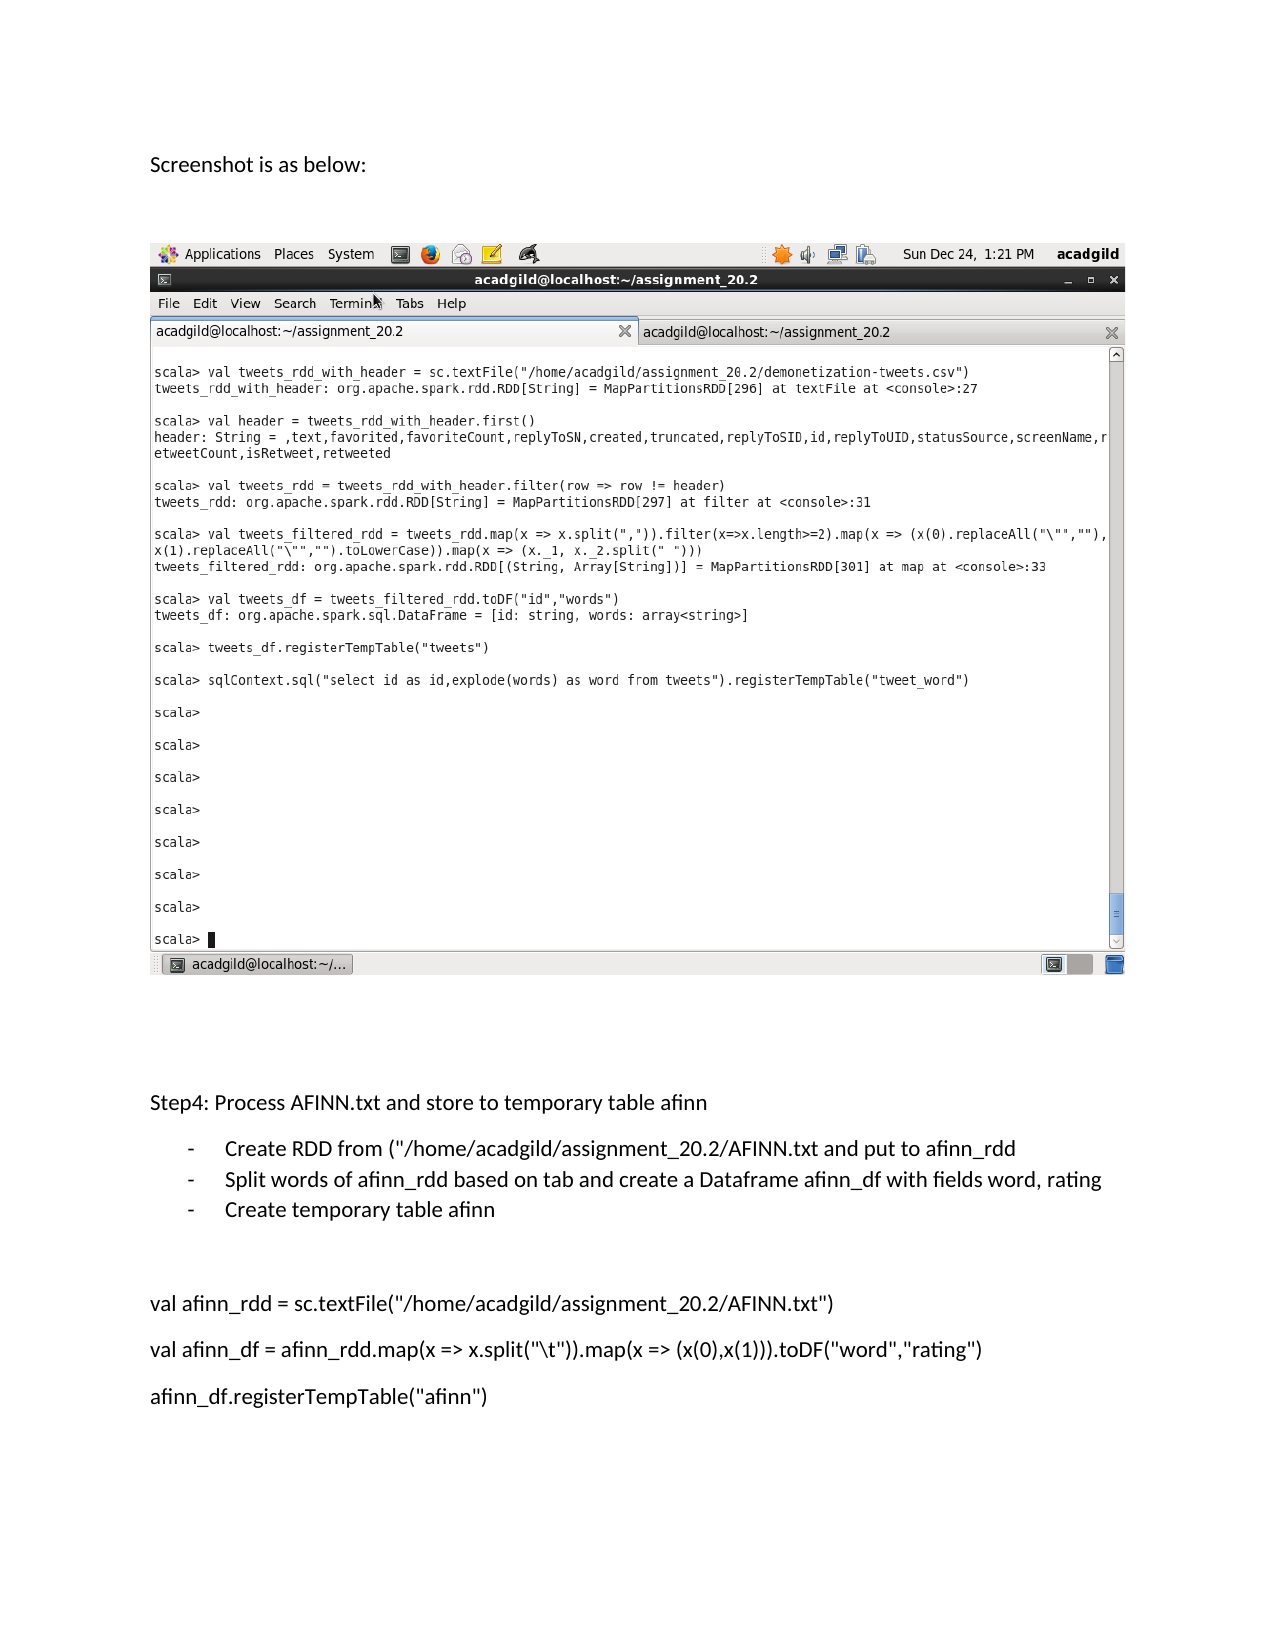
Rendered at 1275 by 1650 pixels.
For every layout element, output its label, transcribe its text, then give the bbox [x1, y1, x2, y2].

text val afinn_df = afinn_rdd.map(x => x.split("\t")).map(x => (x(0),x(1))).toDF("word","rating") [150, 1336, 1125, 1363]
text afinn_df.registerTempTable("afinn") [150, 1382, 1125, 1410]
list Split words of afinn_rdd based on tab and create a Dataframe afinn_df with fields word, rating [187, 1165, 1125, 1193]
text val afinn_rdd = sc.textFile("/home/acadgild/assignment_20.2/AFINN.txt") [150, 1289, 1125, 1317]
text Step4: Process AFINN.txt and store to temporary table afinn [150, 1088, 1125, 1116]
list Create temporary table afinn [187, 1195, 1125, 1223]
list Create RDD from ("/home/acadgild/assignment_20.2/AFINN.txt and put to afinn_rdd [187, 1134, 1125, 1162]
text Screenshot is as below: [150, 150, 1125, 178]
picture [150, 243, 1125, 975]
